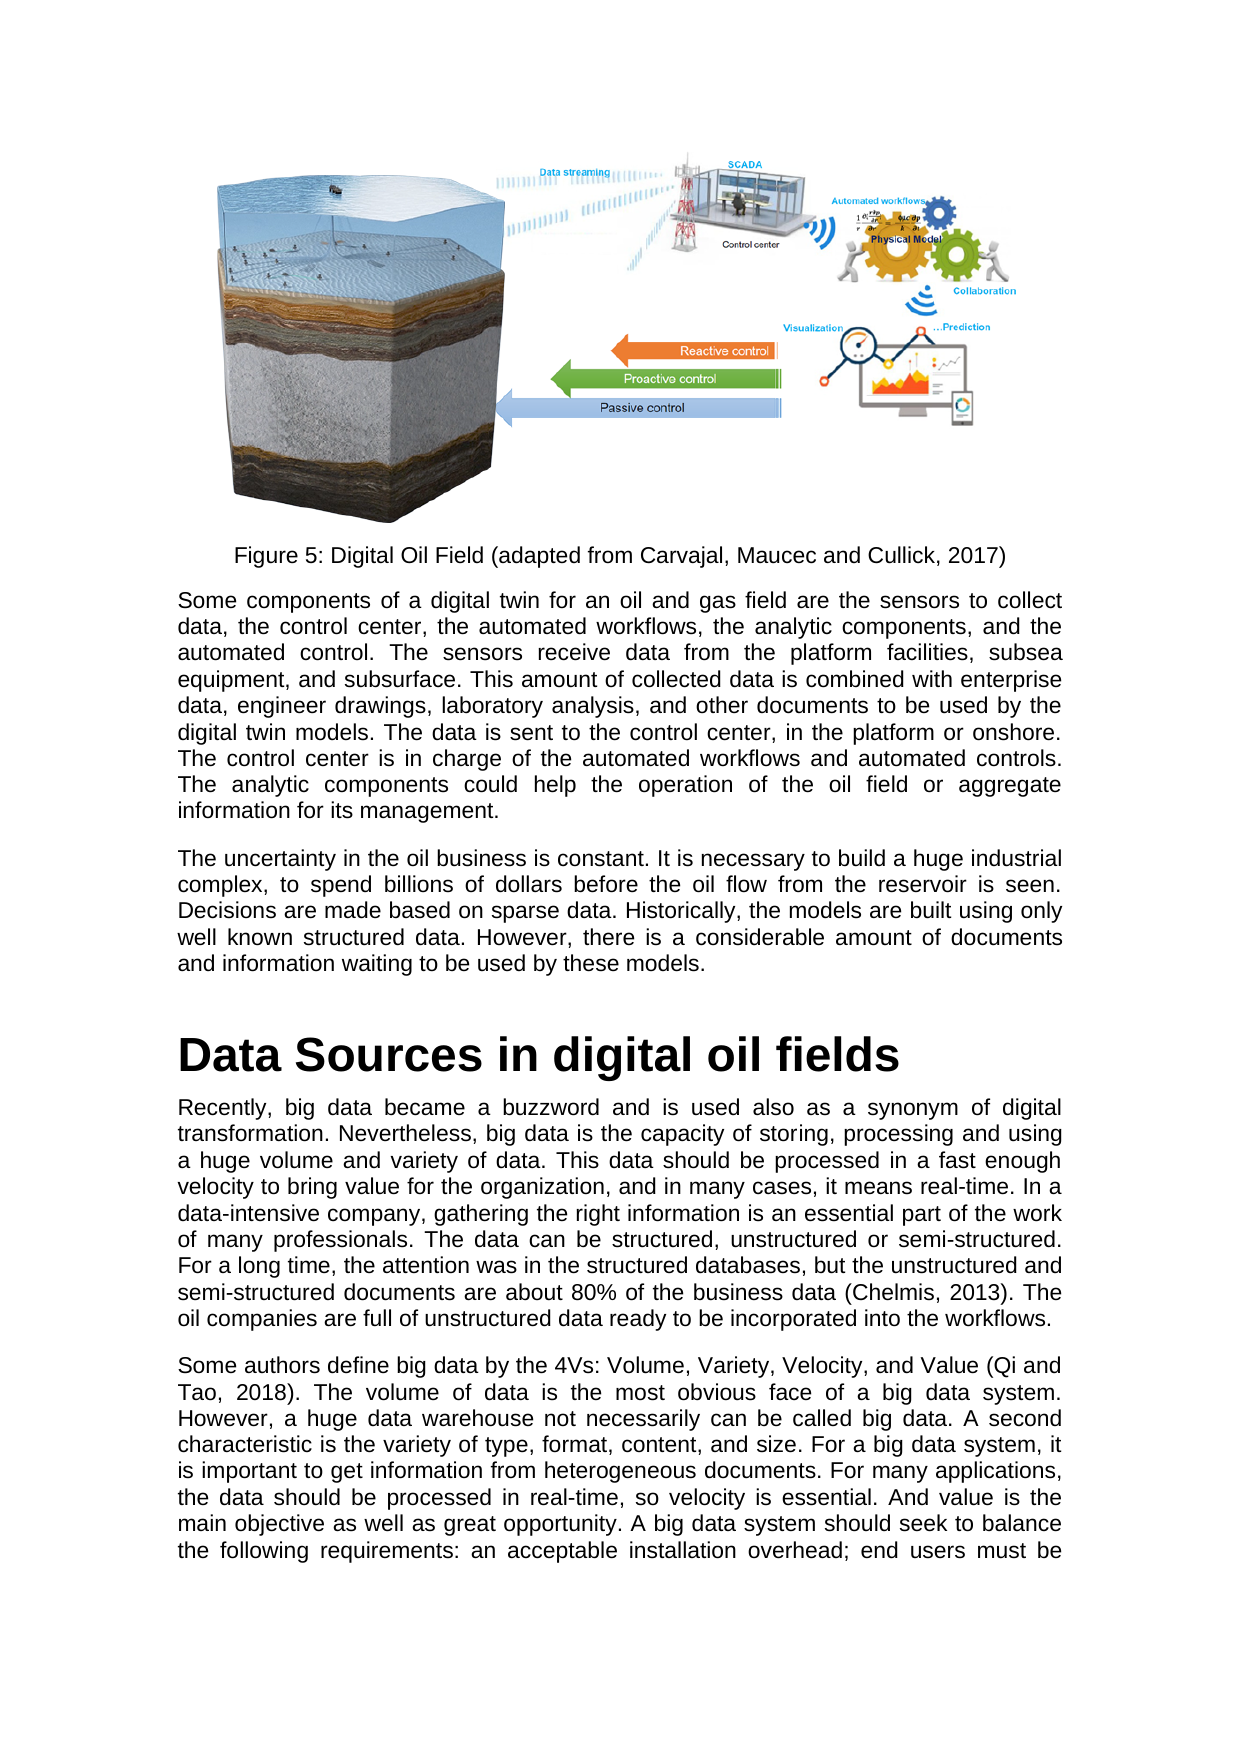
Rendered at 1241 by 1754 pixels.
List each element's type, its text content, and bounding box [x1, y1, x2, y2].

text Figure 5: Digital Oil Field (adapted from Carvajal, Maucec and Cullick, 2017) [177, 542, 1063, 568]
text Some components of a digital twin for an oil and gas field are the sensors to collect data, the control center, the automated workflows, the analytic components, and the automated control. The sensors receive data from the platform facilities, subsea equipment, and subsurface. This amount of collected data is combined with enterprise data, engineer drawings, laboratory analysis, and other documents to be used by the digital twin models. The data is sent to the control center, in the platform or onshore. The control center is in charge of the automated workflows and automated controls. The analytic components could help the operation of the oil field or aggregate information for its management. [177, 587, 1063, 824]
text Recently, big data became a buzzword and is used also as a synonym of digital transformation. Nevertheless, big data is the capacity of storing, processing and using a huge volume and variety of data. This data should be processed in a fast enough velocity to bring value for the organization, and in many cases, it means real-time. In a data-intensive company, gathering the right information is an essential part of the work of many professionals. The data can be structured, unstructured or semi-structured. For a long time, the attention was in the structured databases, but the unstructured and semi-structured documents are about 80% of the business data (Chelmis, 2013). The oil companies are full of unstructured data ready to be incorporated into the workflows. [177, 1094, 1063, 1331]
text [177, 1352, 1063, 1563]
text The uncertainty in the oil business is constant. It is necessary to build a huge industrial complex, to spend billions of dollars before the oil flow from the reservoir is seen. Decisions are made based on sparse data. Historically, the models are built using only well known structured data. However, there is a considerable amount of documents and information waiting to be used by these models. [177, 845, 1063, 976]
picture [217, 147, 1024, 523]
subtitle Data Sources in digital oil fields [177, 1026, 1063, 1082]
